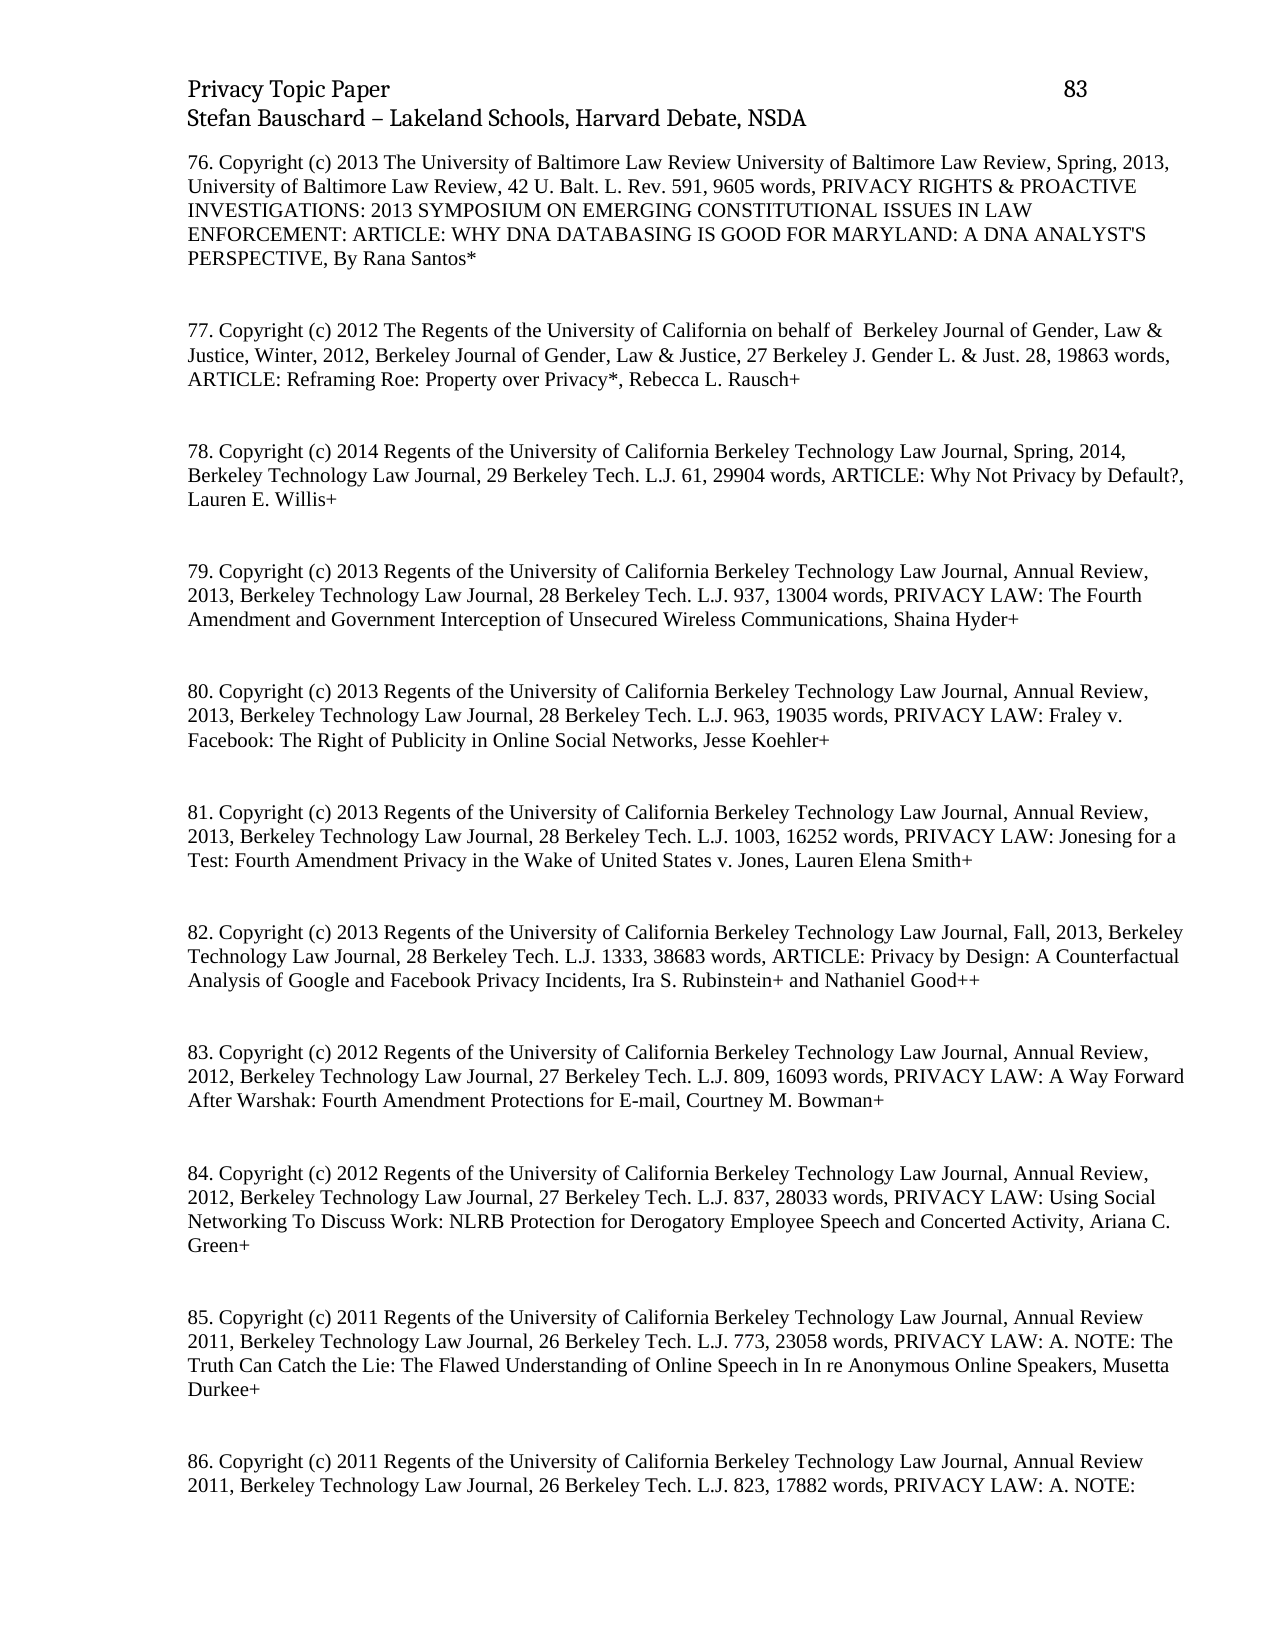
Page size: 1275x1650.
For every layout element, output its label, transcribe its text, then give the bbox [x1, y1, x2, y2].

text 81. Copyright (c) 2013 Regents of the University of California Berkeley Technology Law Journal, Annual Review, 2013, Berkeley Technology Law Journal, 28 Berkeley Tech. L.J. 1003, 16252 words, PRIVACY LAW: Jonesing for a Test: Fourth Amendment Privacy in the Wake of United States v. Jones, Lauren Elena Smith+ [187, 800, 1192, 872]
text 78. Copyright (c) 2014 Regents of the University of California Berkeley Technology Law Journal, Spring, 2014, Berkeley Technology Law Journal, 29 Berkeley Tech. L.J. 61, 29904 words, ARTICLE: Why Not Privacy by Default?, Lauren E. Willis+ [187, 439, 1192, 511]
text 80. Copyright (c) 2013 Regents of the University of California Berkeley Technology Law Journal, Annual Review, 2013, Berkeley Technology Law Journal, 28 Berkeley Tech. L.J. 963, 19035 words, PRIVACY LAW: Fraley v. Facebook: The Right of Publicity in Online Social Networks, Jesse Koehler+ [187, 679, 1192, 752]
text 77. Copyright (c) 2012 The Regents of the University of California on behalf of Berkeley Journal of Gender, Law & Justice, Winter, 2012, Berkeley Journal of Gender, Law & Justice, 27 Berkeley J. Gender L. & Just. 28, 19863 words, ARTICLE: Reframing Roe: Property over Privacy*, Rebecca L. Rausch+ [187, 318, 1192, 391]
text 79. Copyright (c) 2013 Regents of the University of California Berkeley Technology Law Journal, Annual Review, 2013, Berkeley Technology Law Journal, 28 Berkeley Tech. L.J. 937, 13004 words, PRIVACY LAW: The Fourth Amendment and Government Interception of Unsecured Wireless Communications, Shaina Hyder+ [187, 559, 1192, 631]
text 84. Copyright (c) 2012 Regents of the University of California Berkeley Technology Law Journal, Annual Review, 2012, Berkeley Technology Law Journal, 27 Berkeley Tech. L.J. 837, 28033 words, PRIVACY LAW: Using Social Networking To Discuss Work: NLRB Protection for Derogatory Employee Speech and Concerted Activity, Ariana C. Green+ [187, 1161, 1192, 1257]
text 85. Copyright (c) 2011 Regents of the University of California Berkeley Technology Law Journal, Annual Review 2011, Berkeley Technology Law Journal, 26 Berkeley Tech. L.J. 773, 23058 words, PRIVACY LAW: A. NOTE: The Truth Can Catch the Lie: The Flawed Understanding of Online Speech in In re Anonymous Online Speakers, Musetta Durkee+ [187, 1305, 1192, 1401]
text 82. Copyright (c) 2013 Regents of the University of California Berkeley Technology Law Journal, Fall, 2013, Berkeley Technology Law Journal, 28 Berkeley Tech. L.J. 1333, 38683 words, ARTICLE: Privacy by Design: A Counterfactual Analysis of Google and Facebook Privacy Incidents, Ira S. Rubinstein+ and Nathaniel Good++ [187, 920, 1192, 992]
text 83. Copyright (c) 2012 Regents of the University of California Berkeley Technology Law Journal, Annual Review, 2012, Berkeley Technology Law Journal, 27 Berkeley Tech. L.J. 809, 16093 words, PRIVACY LAW: A Way Forward After Warshak: Fourth Amendment Protections for E-mail, Courtney M. Bowman+ [187, 1040, 1192, 1112]
text 76. Copyright (c) 2013 The University of Baltimore Law Review University of Baltimore Law Review, Spring, 2013, University of Baltimore Law Review, 42 U. Balt. L. Rev. 591, 9605 words, PRIVACY RIGHTS & PROACTIVE INVESTIGATIONS: 2013 SYMPOSIUM ON EMERGING CONSTITUTIONAL ISSUES IN LAW ENFORCEMENT: ARTICLE: WHY DNA DATABASING IS GOOD FOR MARYLAND: A DNA ANALYST'S PERSPECTIVE, By Rana Santos* [187, 150, 1192, 270]
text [187, 1449, 1192, 1497]
